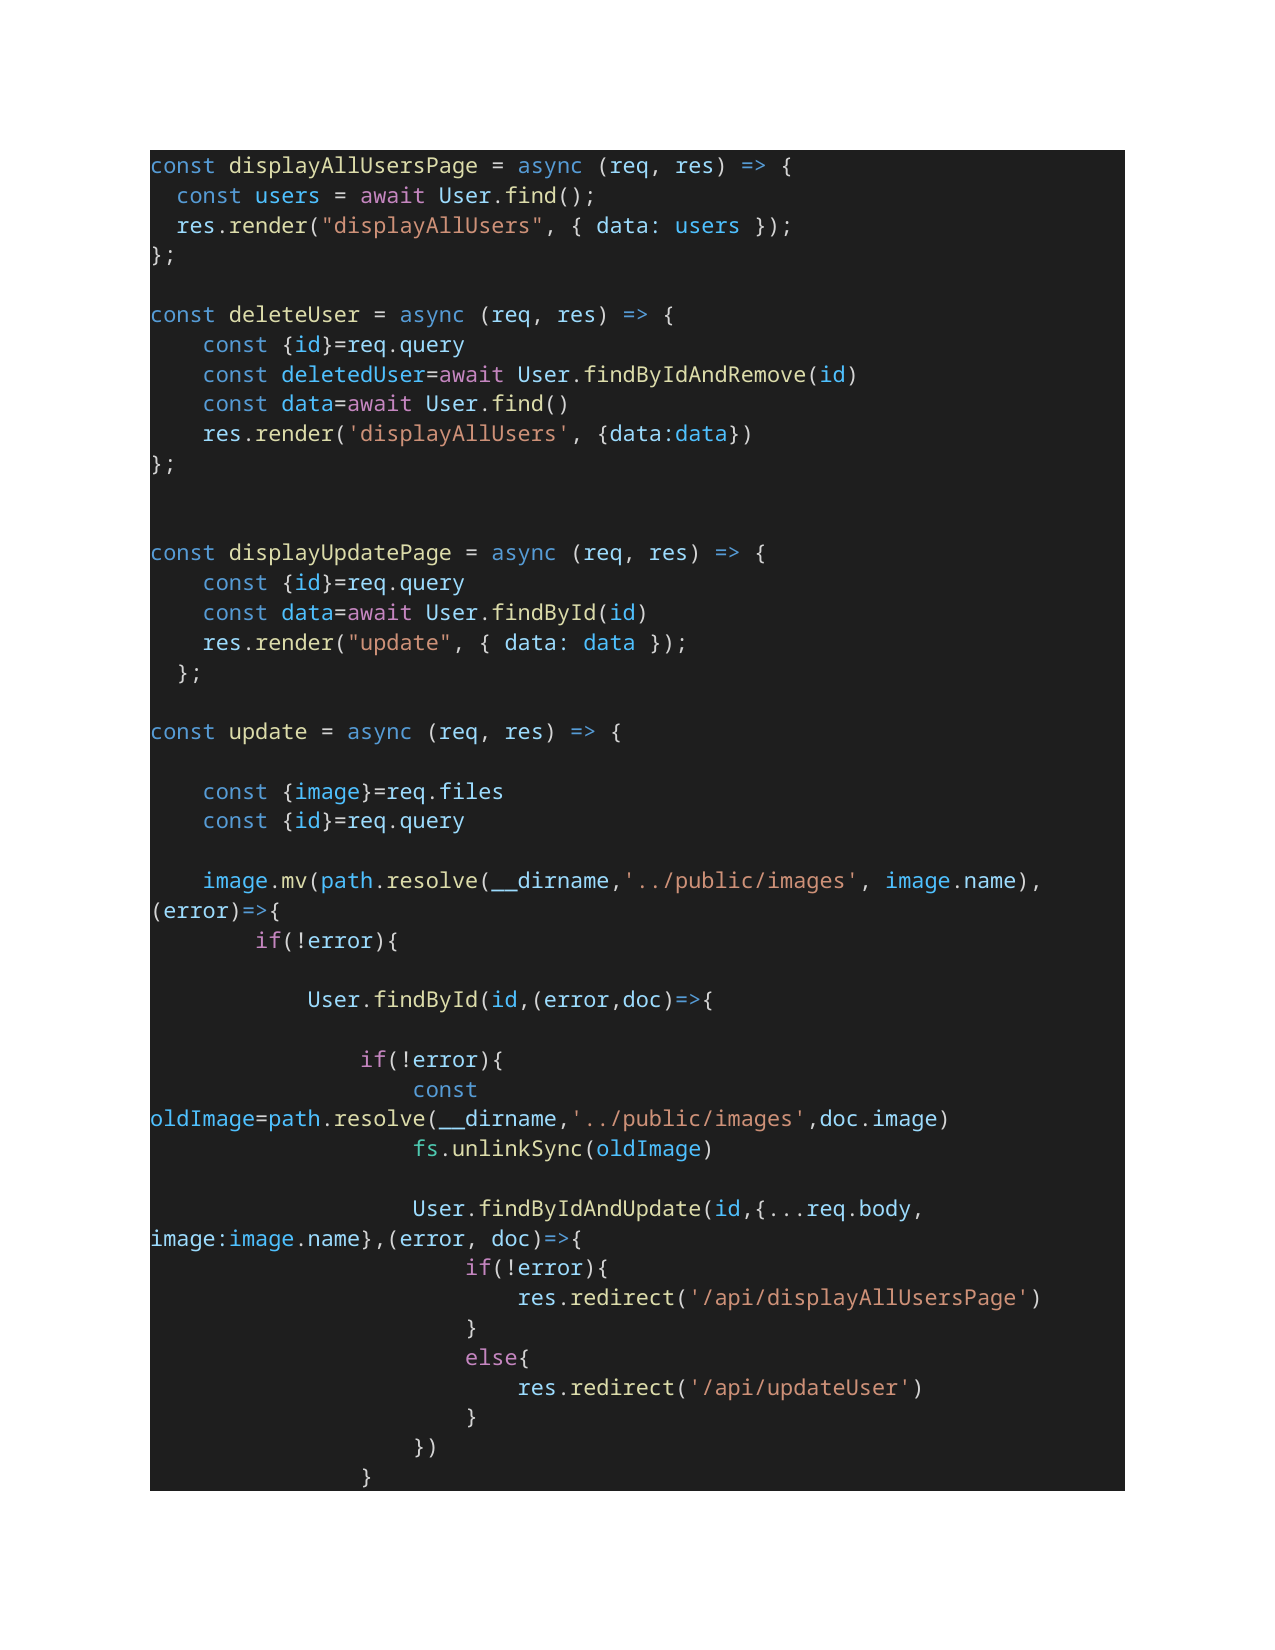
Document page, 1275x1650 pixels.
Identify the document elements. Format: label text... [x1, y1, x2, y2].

text }; [150, 448, 1125, 478]
text const data=await User.find() [150, 388, 1125, 418]
text res.redirect('/api/displayAllUsersPage') [150, 1282, 1125, 1312]
text } [150, 1401, 1125, 1431]
text const {id}=req.query [150, 329, 1125, 358]
text const {id}=req.query [150, 567, 1125, 597]
text } [150, 1461, 1125, 1491]
text if(!error){ [150, 924, 1125, 954]
text const {image}=req.files [150, 776, 1125, 805]
text res.render("update", { data: data }); [150, 627, 1125, 656]
text const deleteUser = async (req, res) => { [150, 299, 1125, 329]
text }; [150, 656, 1125, 686]
text if(!error){ [150, 1044, 1125, 1073]
text const data=await User.findById(id) [150, 597, 1125, 627]
text const oldImage=path.resolve(__dirname,'../public/images',doc.image) [150, 1073, 1125, 1133]
text }) [150, 1431, 1125, 1461]
text res.render("displayAllUsers", { data: users }); [150, 209, 1125, 239]
text const {id}=req.query [150, 805, 1125, 835]
text User.findByIdAndUpdate(id,{...req.body, image:image.name},(error, doc)=>{ [150, 1193, 1125, 1252]
text }; [150, 239, 1125, 269]
text } [150, 1312, 1125, 1342]
text const displayUpdatePage = async (req, res) => { [150, 537, 1125, 567]
text res.redirect('/api/updateUser') [150, 1371, 1125, 1401]
text fs.unlinkSync(oldImage) [150, 1133, 1125, 1163]
text const update = async (req, res) => { [150, 716, 1125, 746]
text if(!error){ [150, 1252, 1125, 1282]
text else{ [150, 1342, 1125, 1371]
text const users = await User.find(); [150, 180, 1125, 209]
text res.render('displayAllUsers', {data:data}) [150, 418, 1125, 448]
text User.findById(id,(error,doc)=>{ [150, 984, 1125, 1014]
text const deletedUser=await User.findByIdAndRemove(id) [150, 358, 1125, 388]
text const displayAllUsersPage = async (req, res) => { [150, 150, 1125, 180]
text image.mv(path.resolve(__dirname,'../public/images', image.name),(error)=>{ [150, 865, 1125, 924]
